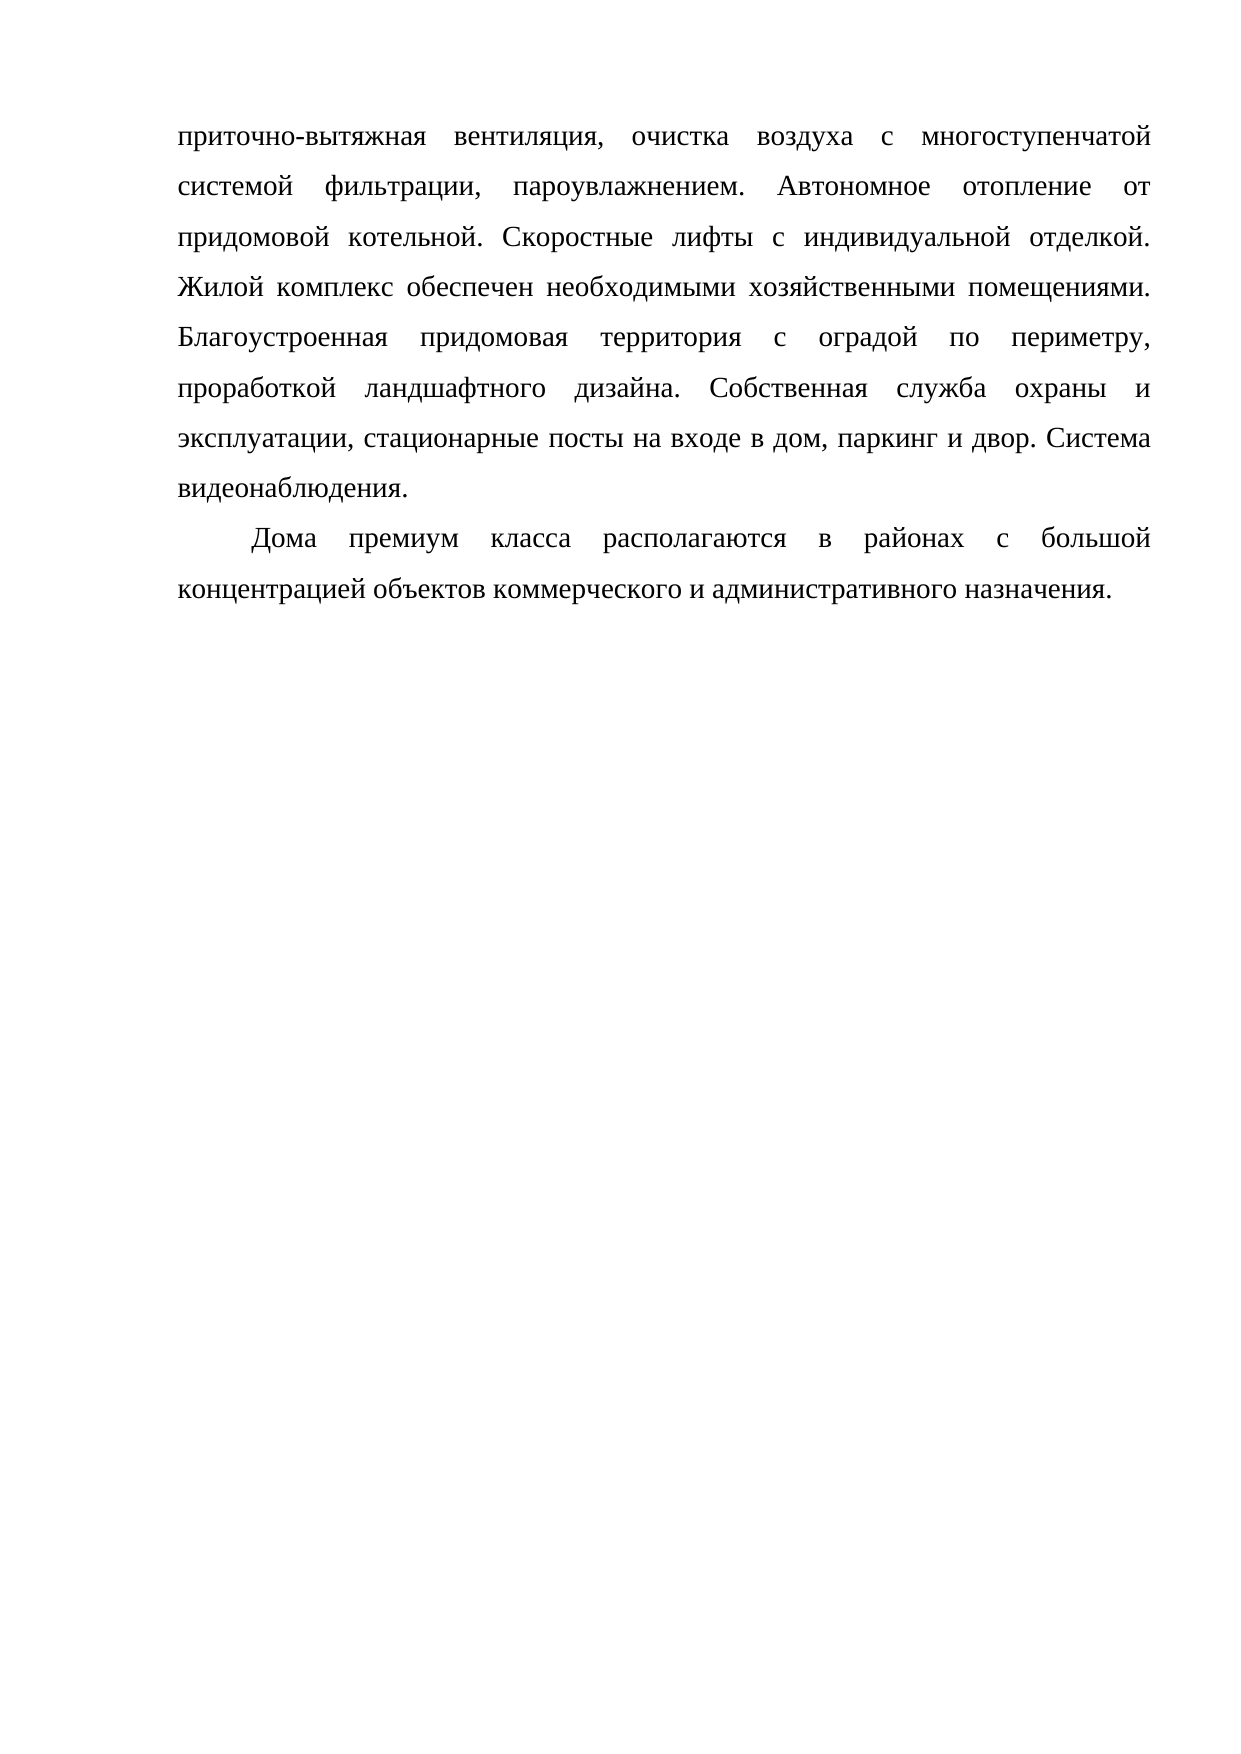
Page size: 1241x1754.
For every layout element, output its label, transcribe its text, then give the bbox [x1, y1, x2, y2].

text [177, 118, 1152, 504]
text Дома премиум класса располагаются в районах с большой концентрацией объектов коммерческого и административного назначения. [177, 521, 1152, 604]
